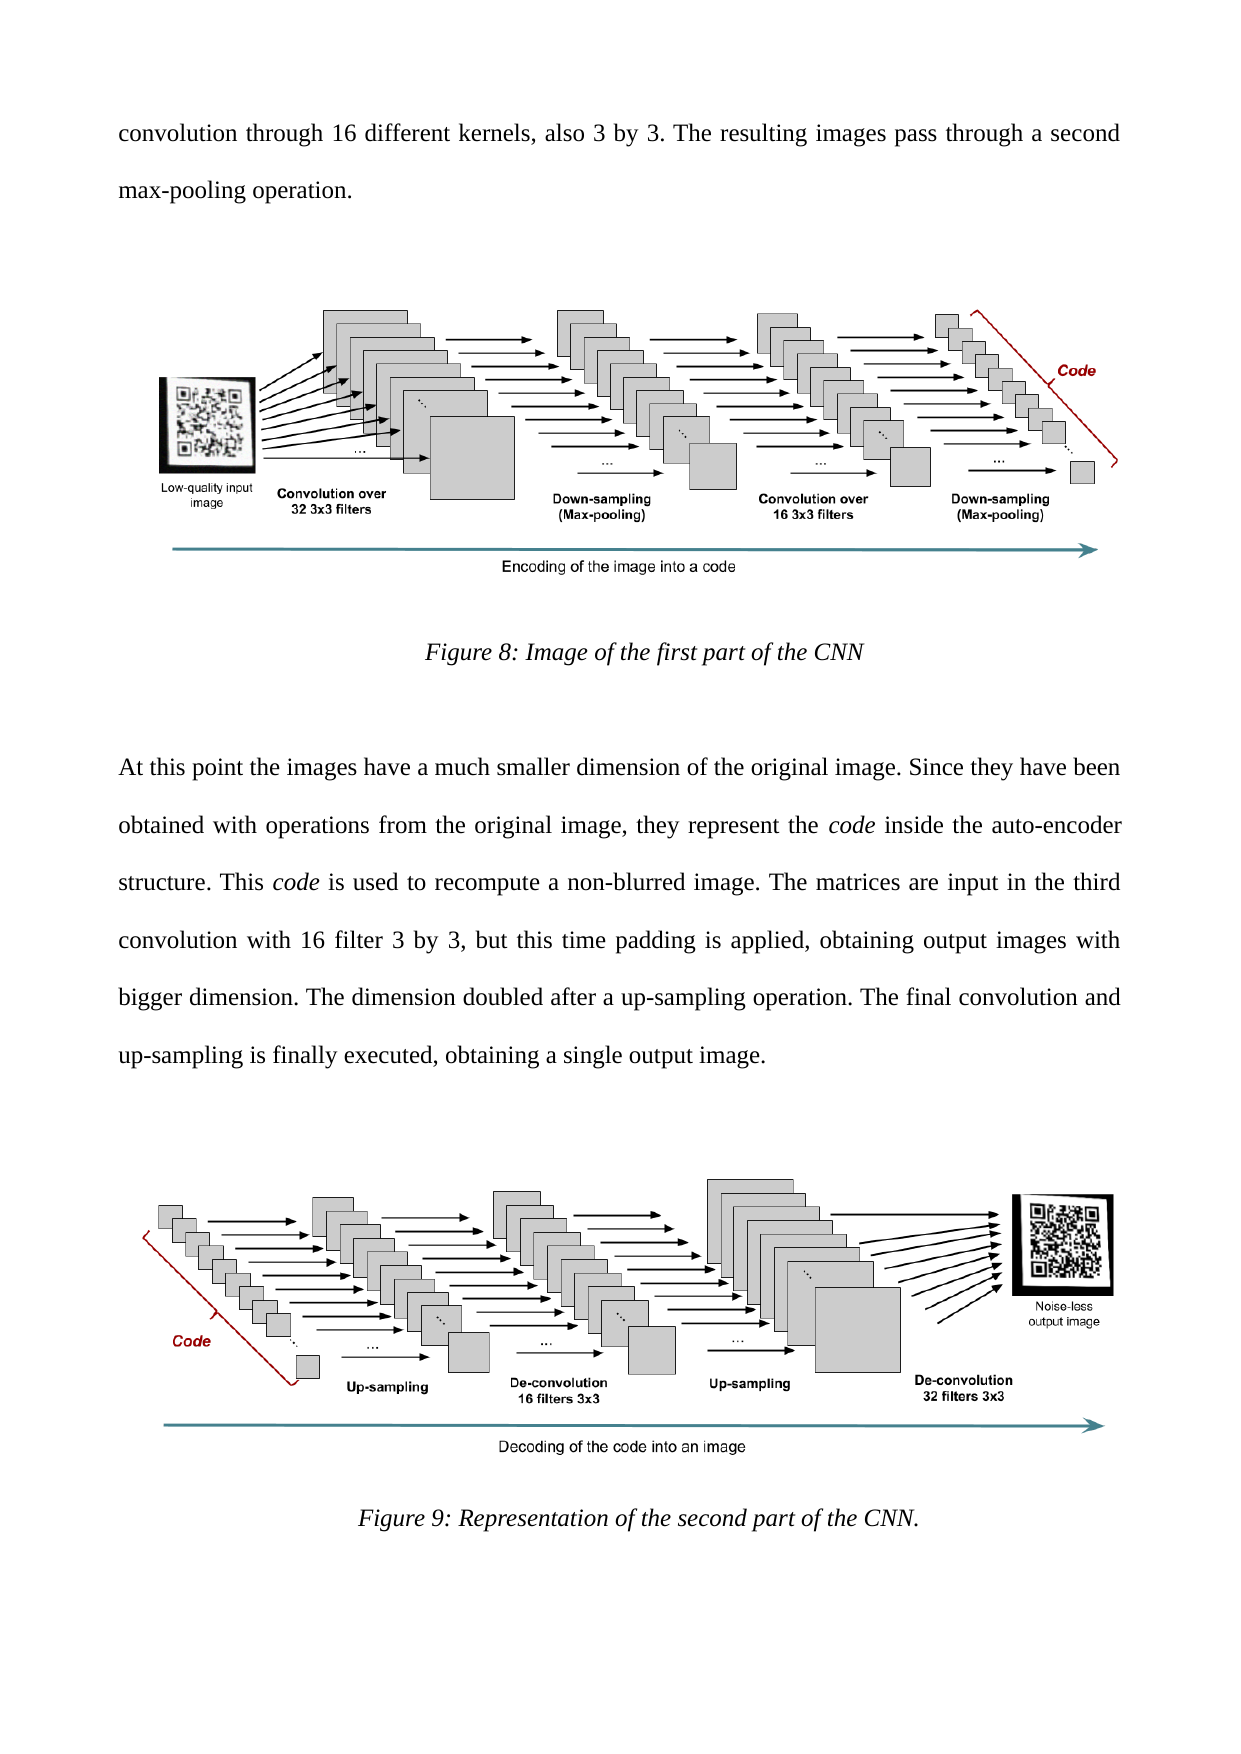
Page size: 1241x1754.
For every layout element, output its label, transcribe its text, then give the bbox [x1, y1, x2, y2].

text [118, 118, 1122, 204]
picture [136, 1167, 1141, 1470]
text At this point the images have a much smaller dimension of the original image. Since they have been obtained with operations from the original image, they represent the code inside the auto-encoder structure. This code is used to recompute a non-blurred image. The matrices are input in the third convolution with 16 filter 3 by 3, but this time padding is applied, obtaining output images with bigger dimension. The dimension doubled after a up-sampling operation. The final convolution and up-sampling is finally executed, obtaining a single output image. [118, 752, 1122, 1069]
picture [142, 303, 1147, 604]
